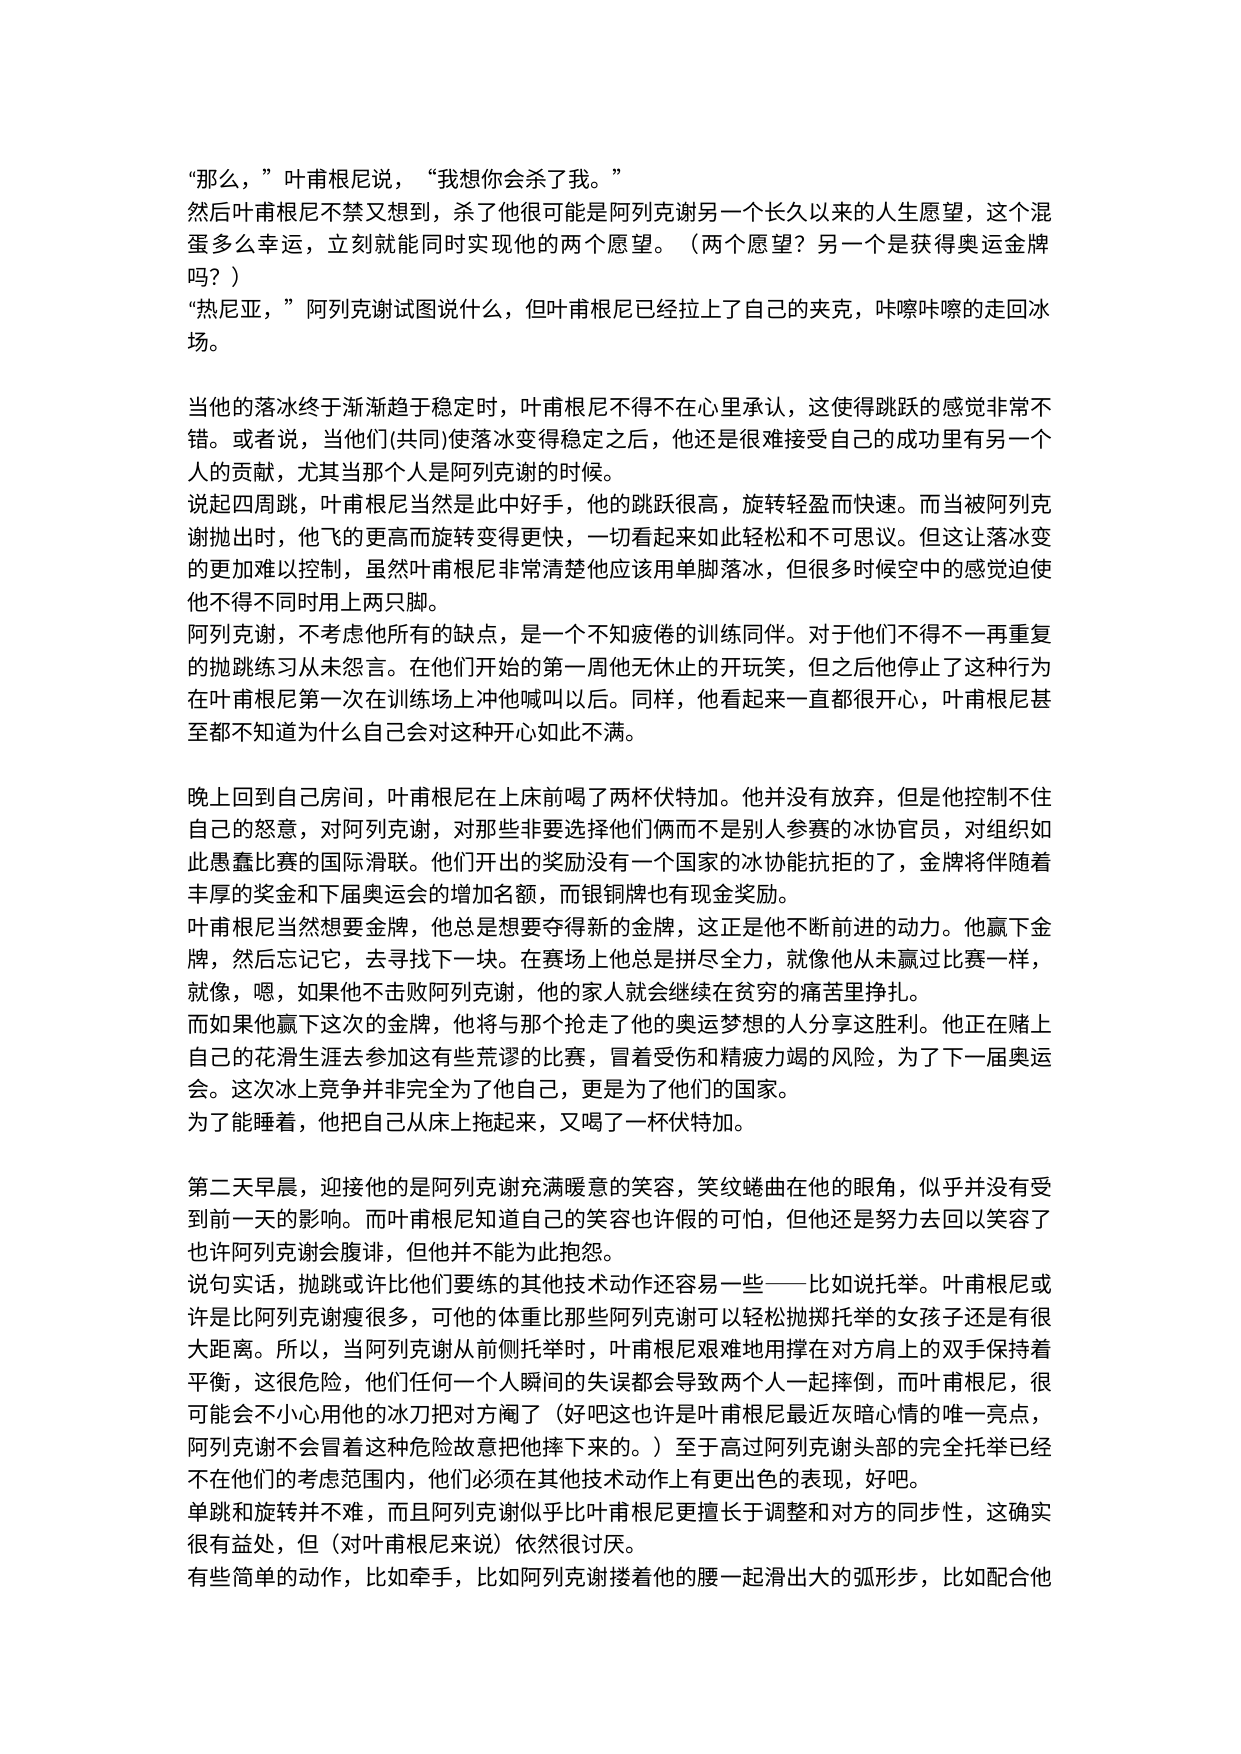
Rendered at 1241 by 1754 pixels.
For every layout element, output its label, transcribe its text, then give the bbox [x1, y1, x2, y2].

text 说起四周跳，叶甫根尼当然是此中好手，他的跳跃很高，旋转轻盈而快速。而当被阿列克谢抛出时，他飞的更高而旋转变得更快，一切看起来如此轻松和不可思议。但这让落冰变的更加难以控制，虽然叶甫根尼非常清楚他应该用单脚落冰，但很多时候空中的感觉迫使他不得不同时用上两只脚。 [187, 487, 1053, 617]
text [187, 1559, 1053, 1592]
text “那么，”叶甫根尼说，“我想你会杀了我。” [187, 162, 1053, 194]
text “热尼亚，”阿列克谢试图说什么，但叶甫根尼已经拉上了自己的夹克，咔嚓咔嚓的走回冰场。 [187, 292, 1053, 357]
text 单跳和旋转并不难，而且阿列克谢似乎比叶甫根尼更擅长于调整和对方的同步性，这确实很有益处，但（对叶甫根尼来说）依然很讨厌。 [187, 1494, 1053, 1559]
text 为了能睡着，他把自己从床上拖起来，又喝了一杯伏特加。 [187, 1104, 1053, 1137]
text 而如果他赢下这次的金牌，他将与那个抢走了他的奥运梦想的人分享这胜利。他正在赌上自己的花滑生涯去参加这有些荒谬的比赛，冒着受伤和精疲力竭的风险，为了下一届奥运会。这次冰上竞争并非完全为了他自己，更是为了他们的国家。 [187, 1007, 1053, 1104]
text 当他的落冰终于渐渐趋于稳定时，叶甫根尼不得不在心里承认，这使得跳跃的感觉非常不错。或者说，当他们(共同)使落冰变得稳定之后，他还是很难接受自己的成功里有另一个人的贡献，尤其当那个人是阿列克谢的时候。 [187, 389, 1053, 487]
text 叶甫根尼当然想要金牌，他总是想要夺得新的金牌，这正是他不断前进的动力。他赢下金牌，然后忘记它，去寻找下一块。在赛场上他总是拼尽全力，就像他从未赢过比赛一样，就像，嗯，如果他不击败阿列克谢，他的家人就会继续在贫穷的痛苦里挣扎。 [187, 909, 1053, 1007]
text 晚上回到自己房间，叶甫根尼在上床前喝了两杯伏特加。他并没有放弃，但是他控制不住自己的怒意，对阿列克谢，对那些非要选择他们俩而不是别人参赛的冰协官员，对组织如此愚蠢比赛的国际滑联。他们开出的奖励没有一个国家的冰协能抗拒的了，金牌将伴随着丰厚的奖金和下届奥运会的增加名额，而银铜牌也有现金奖励。 [187, 779, 1053, 909]
text 阿列克谢，不考虑他所有的缺点，是一个不知疲倦的训练同伴。对于他们不得不一再重复的抛跳练习从未怨言。在他们开始的第一周他无休止的开玩笑，但之后他停止了这种行为，在叶甫根尼第一次在训练场上冲他喊叫以后。同样，他看起来一直都很开心，叶甫根尼甚至都不知道为什么自己会对这种开心如此不满。 [187, 617, 1053, 747]
text 第二天早晨，迎接他的是阿列克谢充满暖意的笑容，笑纹蜷曲在他的眼角，似乎并没有受到前一天的影响。而叶甫根尼知道自己的笑容也许假的可怕，但他还是努力去回以笑容了，也许阿列克谢会腹诽，但他并不能为此抱怨。 [187, 1169, 1053, 1267]
text 然后叶甫根尼不禁又想到，杀了他很可能是阿列克谢另一个长久以来的人生愿望，这个混蛋多么幸运，立刻就能同时实现他的两个愿望。（两个愿望？另一个是获得奥运金牌吗？） [187, 194, 1053, 292]
text 说句实话，抛跳或许比他们要练的其他技术动作还容易一些——比如说托举。叶甫根尼或许是比阿列克谢瘦很多，可他的体重比那些阿列克谢可以轻松抛掷托举的女孩子还是有很大距离。所以，当阿列克谢从前侧托举时，叶甫根尼艰难地用撑在对方肩上的双手保持着平衡，这很危险，他们任何一个人瞬间的失误都会导致两个人一起摔倒，而叶甫根尼，很可能会不小心用他的冰刀把对方阉了（好吧这也许是叶甫根尼最近灰暗心情的唯一亮点，阿列克谢不会冒着这种危险故意把他摔下来的。）至于高过阿列克谢头部的完全托举已经不在他们的考虑范围内，他们必须在其他技术动作上有更出色的表现，好吧。 [187, 1267, 1053, 1494]
